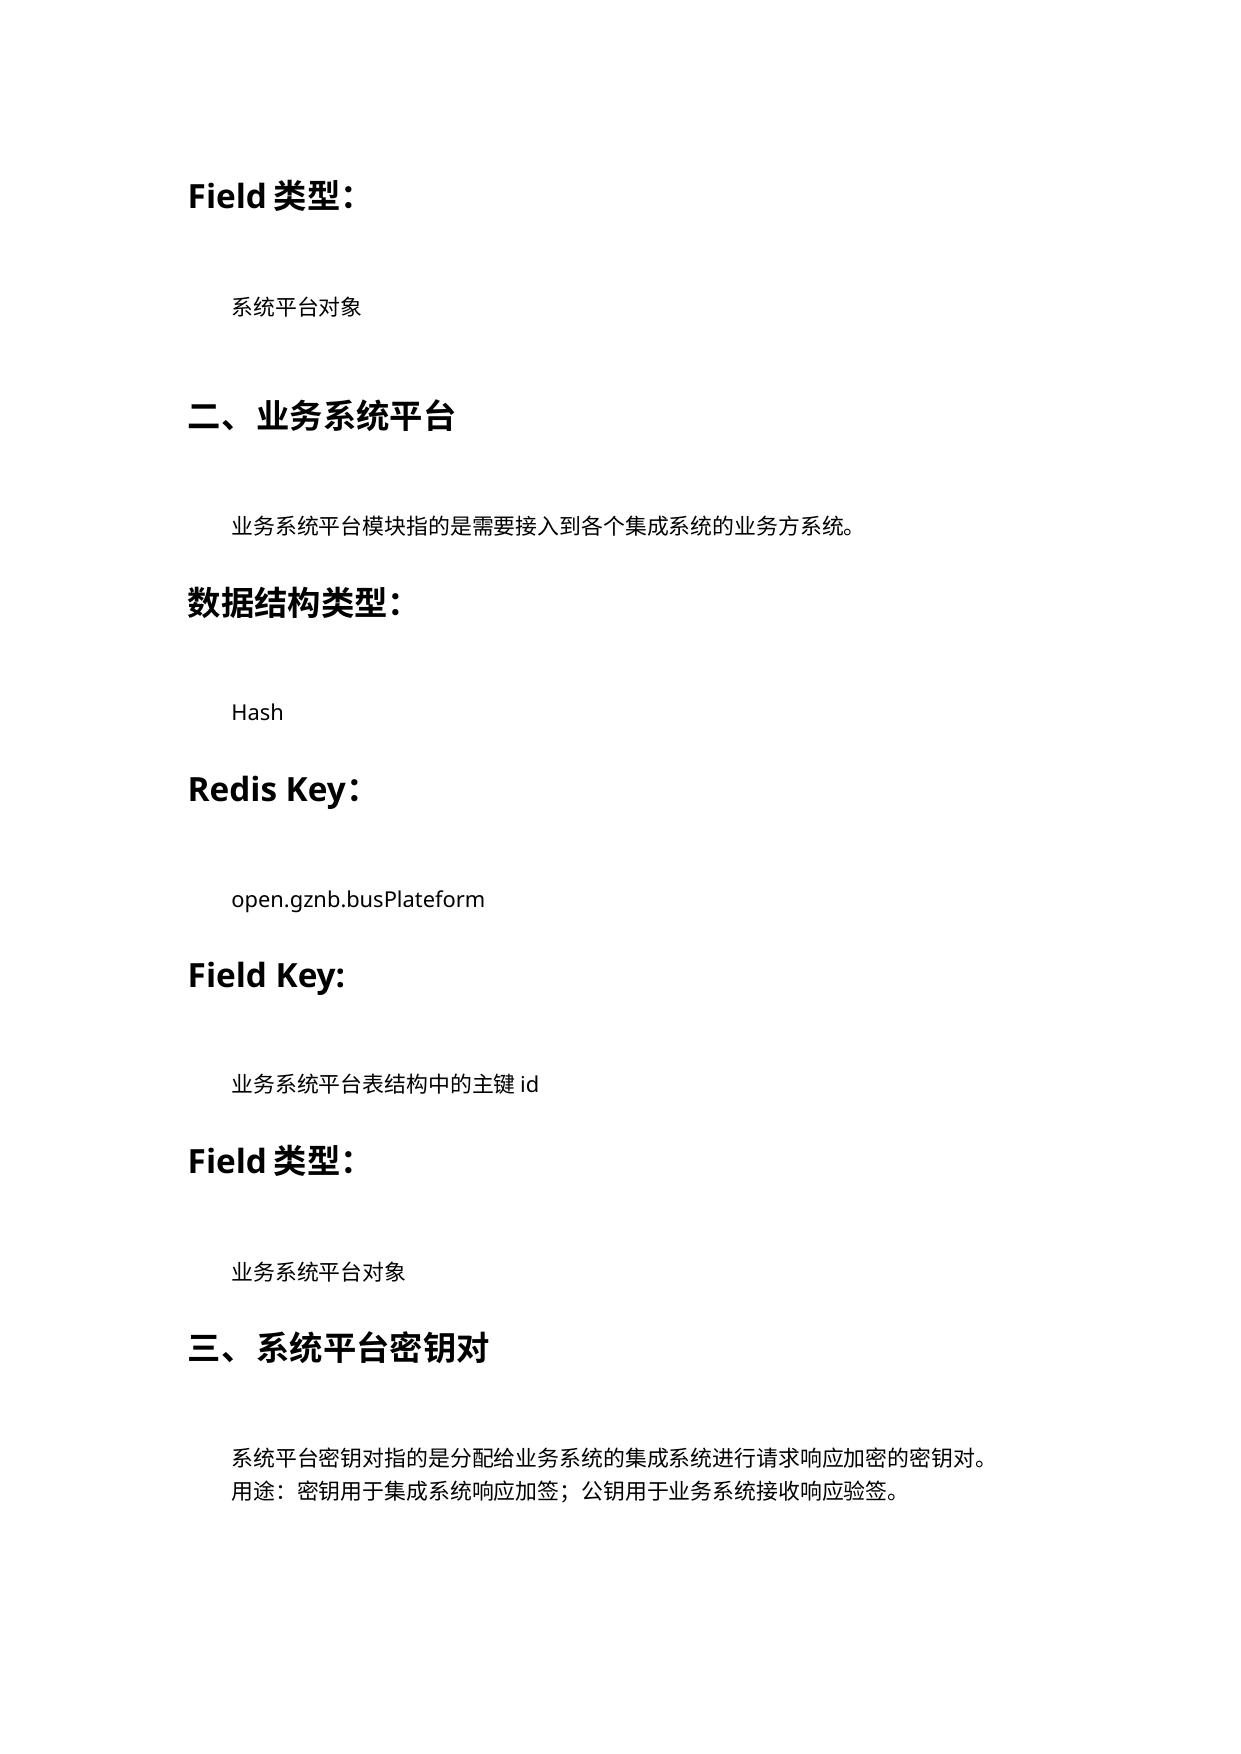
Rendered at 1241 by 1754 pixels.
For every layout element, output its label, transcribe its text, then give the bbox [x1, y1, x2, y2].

subtitle Field Key: [187, 942, 1053, 1007]
text 系统平台对象 [187, 289, 1053, 322]
subtitle Redis Key： [187, 755, 1053, 820]
text 业务系统平台对象 [187, 1254, 1053, 1287]
subtitle 系统平台密钥对 [187, 1314, 1053, 1379]
subtitle 业务系统平台 [187, 381, 1053, 446]
subtitle Field类型： [187, 162, 1053, 227]
text 业务系统平台表结构中的主键id [187, 1067, 1053, 1100]
text Hash [187, 695, 1053, 728]
text 业务系统平台模块指的是需要接入到各个集成系统的业务方系统。 [231, 509, 1053, 541]
text 用途：密钥用于集成系统响应加签；公钥用于业务系统接收响应验签。 [187, 1473, 1053, 1506]
text 系统平台密钥对指的是分配给业务系统的集成系统进行请求响应加密的密钥对。 [187, 1441, 1053, 1473]
text open.gznb.busPlateform [187, 882, 1053, 915]
subtitle 数据结构类型： [187, 568, 1053, 633]
subtitle Field类型： [187, 1127, 1053, 1192]
